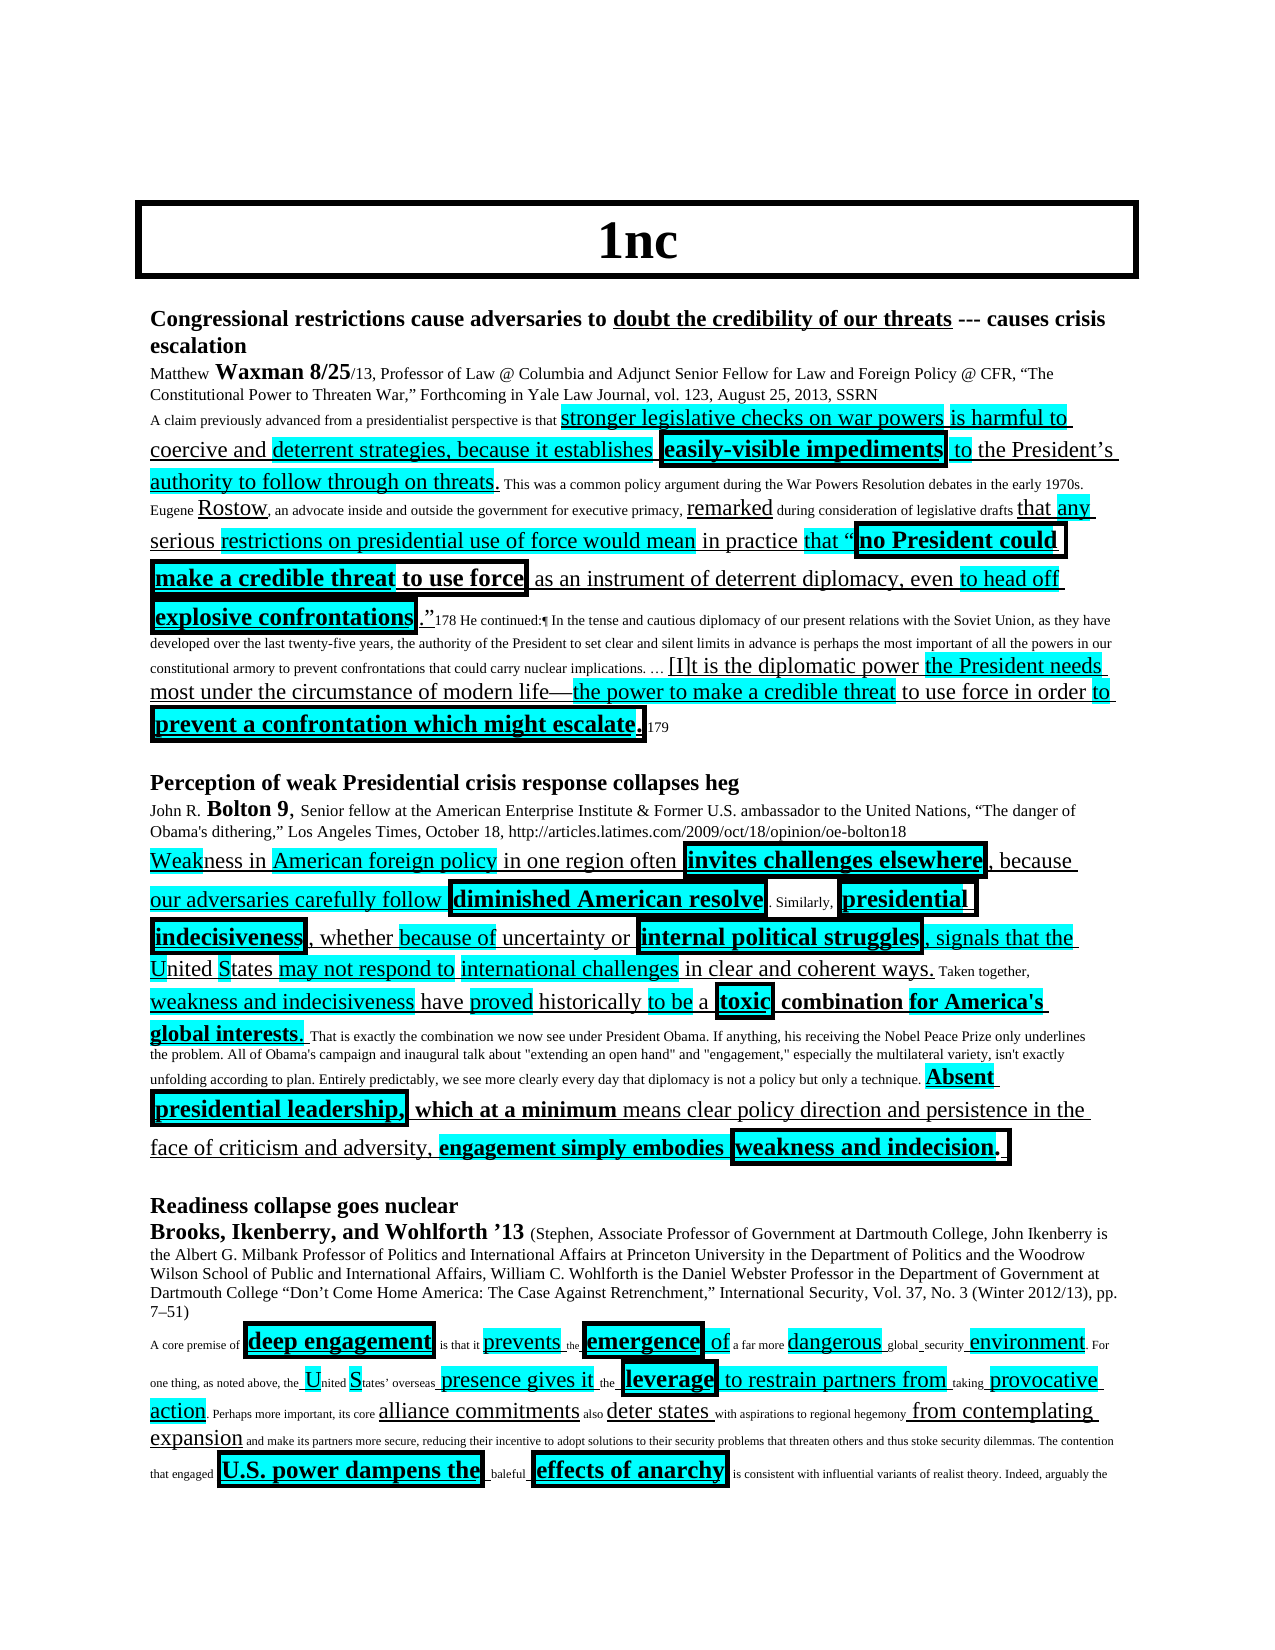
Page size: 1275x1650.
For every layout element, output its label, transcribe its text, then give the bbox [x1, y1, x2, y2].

text John R. Bolton 9, Senior fellow at the American Enterprise Institute & Former U.S. ambassador to the United Nations, “The danger of Obama's dithering,” Los Angeles Times, October 18, http://articles.latimes.com/2009/oct/18/opinion/oe-bolton18 [150, 795, 1125, 841]
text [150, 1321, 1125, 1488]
text Perception of weak Presidential crisis response collapses heg [150, 769, 1125, 795]
text Readiness collapse goes nuclear [150, 1192, 1125, 1218]
subtitle 1nc [142, 206, 1133, 273]
text Weakness in American foreign policy in one region often invites challenges elsewhere, because our adversaries carefully follow diminished American resolve. Similarly, presidential indecisiveness, whether because of uncertainty or internal political struggles, signals that the United States may not respond to international challenges in clear and coherent ways. Taken together, weakness and indecisiveness have proved historically to be a toxic combination for America's global interests. That is exactly the combination we now see under President Obama. If anything, his receiving the Nobel Peace Prize only underlines the problem. All of Obama's campaign and inaugural talk about "extending an open hand" and "engagement," especially the multilateral variety, isn't exactly unfolding according to plan. Entirely predictably, we see more clearly every day that diplomacy is not a policy but only a technique. Absent presidential leadership, which at a minimum means clear policy direction and persistence in the face of criticism and adversity, engagement simply embodies weakness and indecision. [150, 841, 1095, 1166]
text Congressional restrictions cause adversaries to doubt the credibility of our threats --- causes crisis escalation [150, 305, 1125, 358]
text A claim previously advanced from a presidentialist perspective is that stronger legislative checks on war powers is harmful to coercive and deterrent strategies, because it establishes easily-visible impediments to the President’s authority to follow through on threats. This was a common policy argument during the War Powers Resolution debates in the early 1970s. Eugene Rostow, an advocate inside and outside the government for executive primacy, remarked during consideration of legislative drafts that any serious restrictions on presidential use of force would mean in practice that “no President could make a credible threat to use force as an instrument of deterrent diplomacy, even to head off explosive confrontations.”178 He continued:¶ In the tense and cautious diplomacy of our present relations with the Soviet Union, as they have developed over the last twenty-five years, the authority of the President to set clear and silent limits in advance is perhaps the most important of all the powers in our constitutional armory to prevent confrontations that could carry nuclear implications. … [I]t is the diplomatic power the President needs most under the circumstance of modern life—the power to make a credible threat to use force in order to prevent a confrontation which might escalate.179 [150, 403, 1125, 743]
text Matthew Waxman 8/25/13, Professor of Law @ Columbia and Adjunct Senior Fellow for Law and Foreign Policy @ CFR, “The Constitutional Power to Threaten War,” Forthcoming in Yale Law Journal, vol. 123, August 25, 2013, SSRN [150, 358, 1125, 403]
text Brooks, Ikenberry, and Wohlforth ’13 (Stephen, Associate Professor of Government at Dartmouth College, John Ikenberry is the Albert G. Milbank Professor of Politics and International Affairs at Princeton University in the Department of Politics and the Woodrow Wilson School of Public and International Affairs, William C. Wohlforth is the Daniel Webster Professor in the Department of Government at Dartmouth College “Don’t Come Home America: The Case Against Retrenchment,” International Security, Vol. 37, No. 3 (Winter 2012/13), pp. 7–51) [150, 1218, 1125, 1321]
